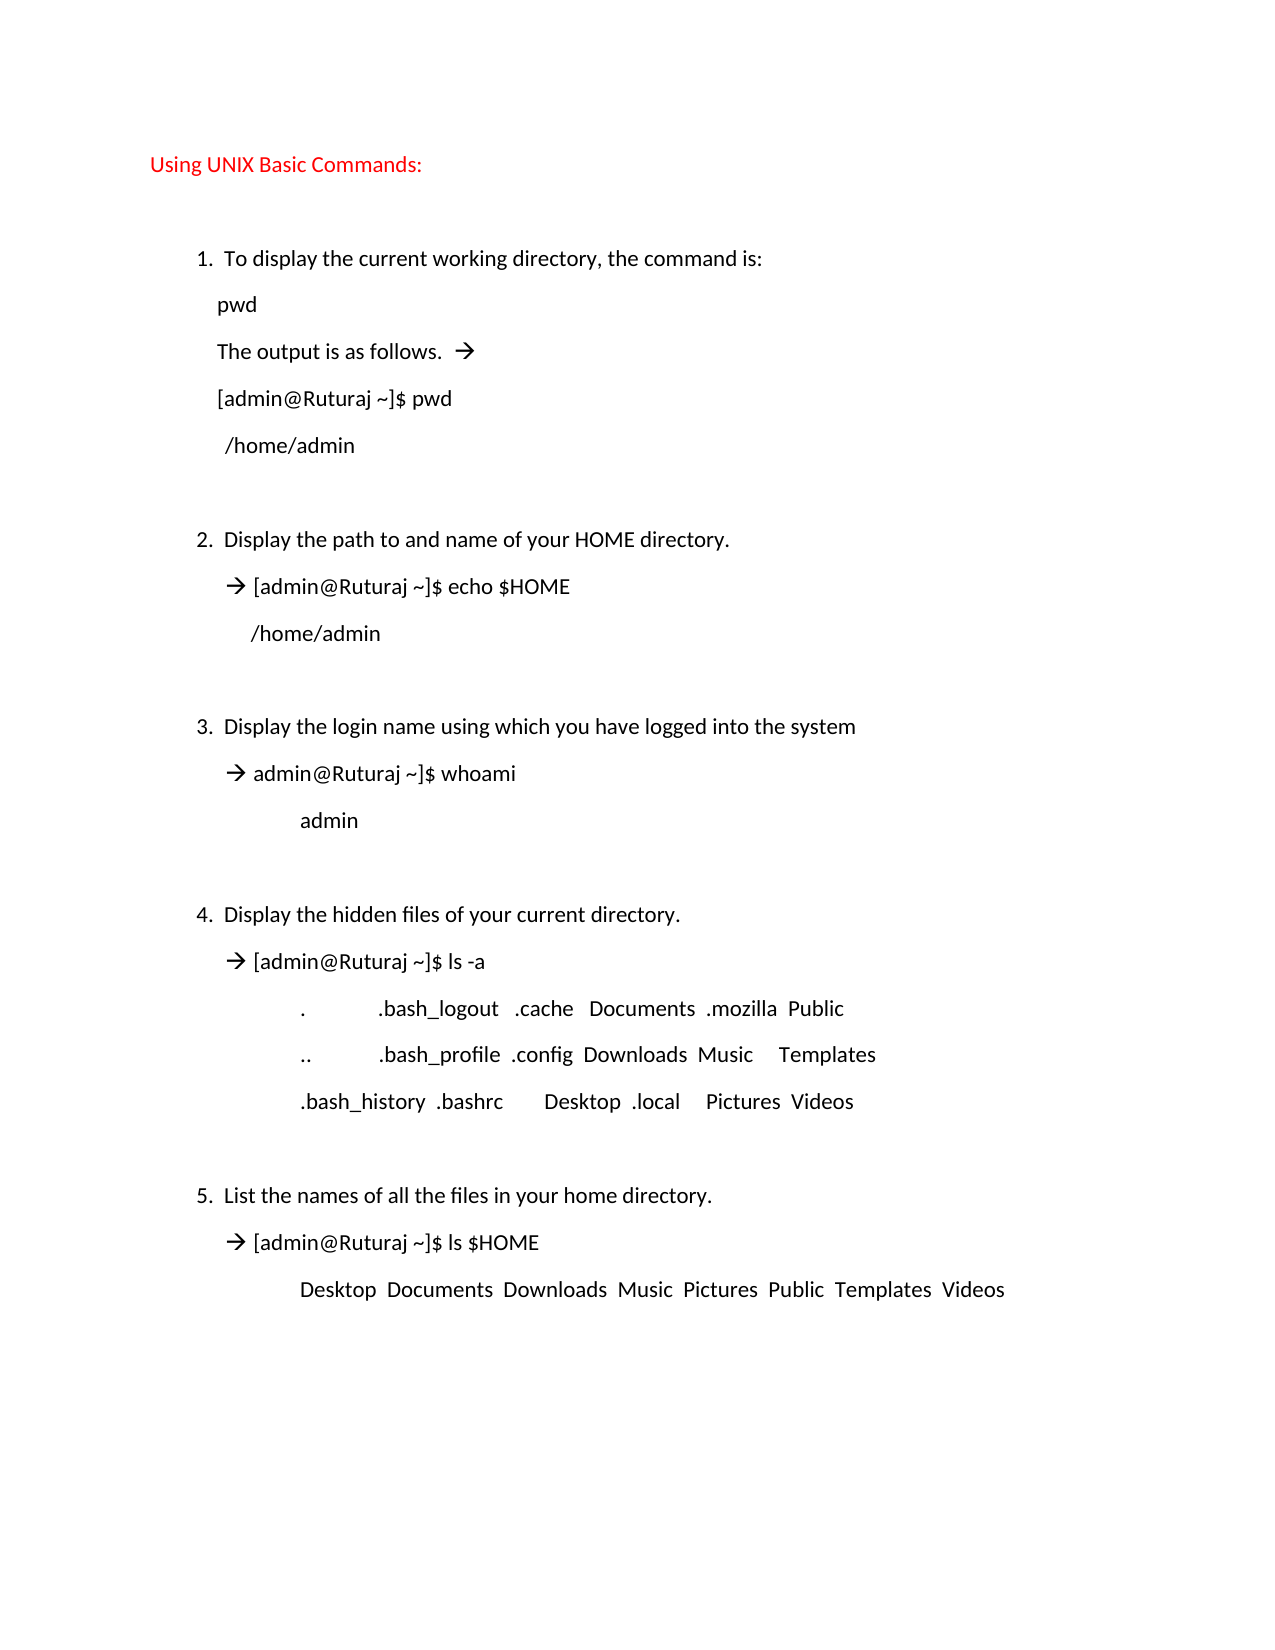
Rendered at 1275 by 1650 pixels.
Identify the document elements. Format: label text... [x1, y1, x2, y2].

text 1. To display the current working directory, the command is: [150, 244, 1125, 272]
text /home/admin [150, 431, 1125, 459]
text .. .bash_profile .config Downloads Music Templates [225, 1041, 1125, 1069]
text .bash_history .bashrc Desktop .local Pictures Videos [225, 1087, 1125, 1116]
text pwd [150, 291, 1125, 319]
text 3. Display the login name using which you have logged into the system [150, 712, 1125, 741]
text [admin@Ruturaj ~]$ ls -a [150, 947, 1125, 975]
text [admin@Ruturaj ~]$ pwd [150, 384, 1125, 412]
text The output is as follows. [150, 337, 1125, 366]
text 5. List the names of all the files in your home directory. [150, 1181, 1125, 1209]
text [admin@Ruturaj ~]$ ls $HOME [150, 1228, 1125, 1256]
text Desktop Documents Downloads Music Pictures Public Templates Videos [225, 1275, 1125, 1303]
text . .bash_logout .cache Documents .mozilla Public [225, 994, 1125, 1022]
text admin [225, 806, 1125, 834]
text [admin@Ruturaj ~]$ echo $HOME [150, 572, 1125, 600]
text admin@Ruturaj ~]$ whoami [150, 759, 1125, 787]
text /home/admin [150, 619, 1125, 647]
text Using UNIX Basic Commands: [150, 150, 1125, 178]
text 4. Display the hidden files of your current directory. [150, 900, 1125, 928]
text 2. Display the path to and name of your HOME directory. [150, 525, 1125, 553]
